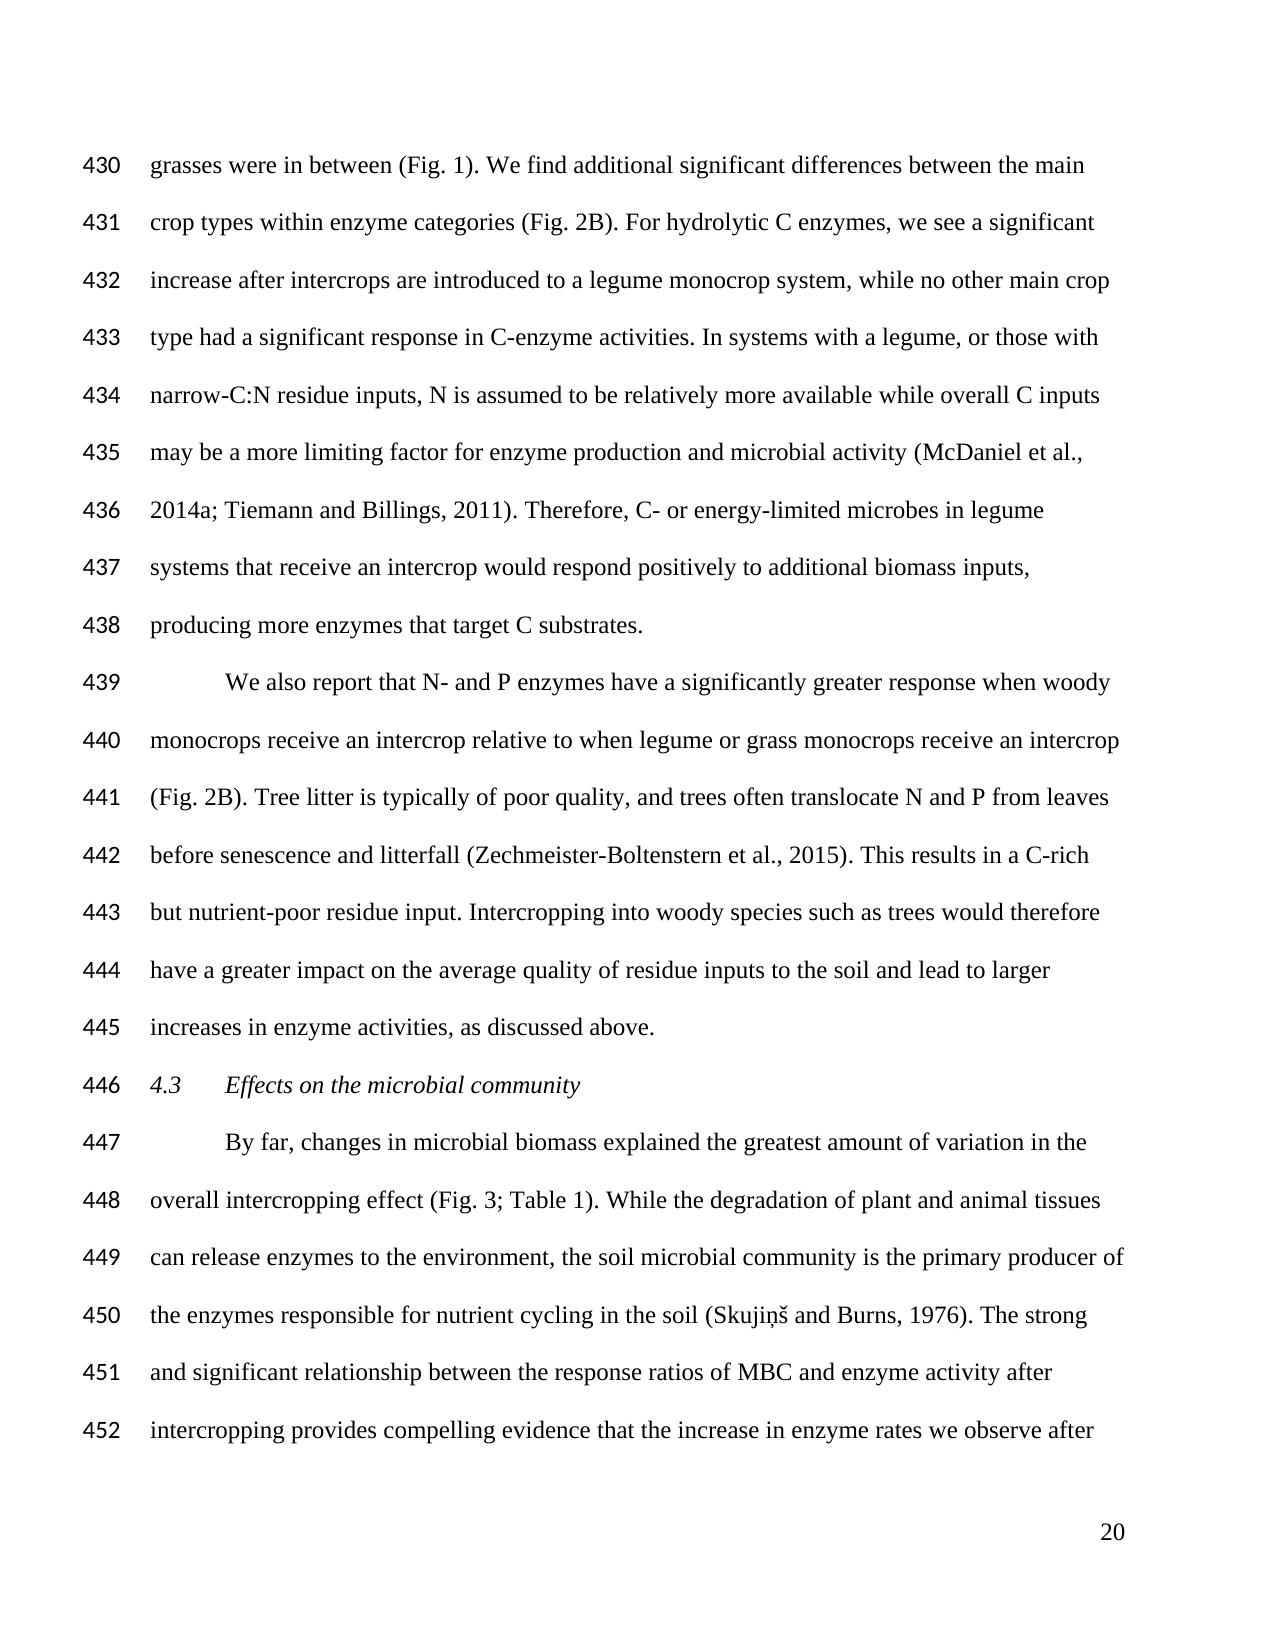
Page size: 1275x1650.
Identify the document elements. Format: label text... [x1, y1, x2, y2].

text 4.3 Effects on the microbial community [150, 1070, 1125, 1099]
text We also report that N- and P enzymes have a significantly greater response when woody monocrops receive an intercrop relative to when legume or grass monocrops receive an intercrop (Fig. 2B). Tree litter is typically of poor quality, and trees often translocate N and P from leaves before senescence and litterfall (Zechmeister-Boltenstern et al., 2015). This results in a C-rich but nutrient-poor residue input. Intercropping into woody species such as trees would therefore have a greater impact on the average quality of residue inputs to the soil and lead to larger increases in enzyme activities, as discussed above. [150, 667, 1125, 1041]
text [150, 150, 1125, 639]
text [150, 1127, 1125, 1444]
